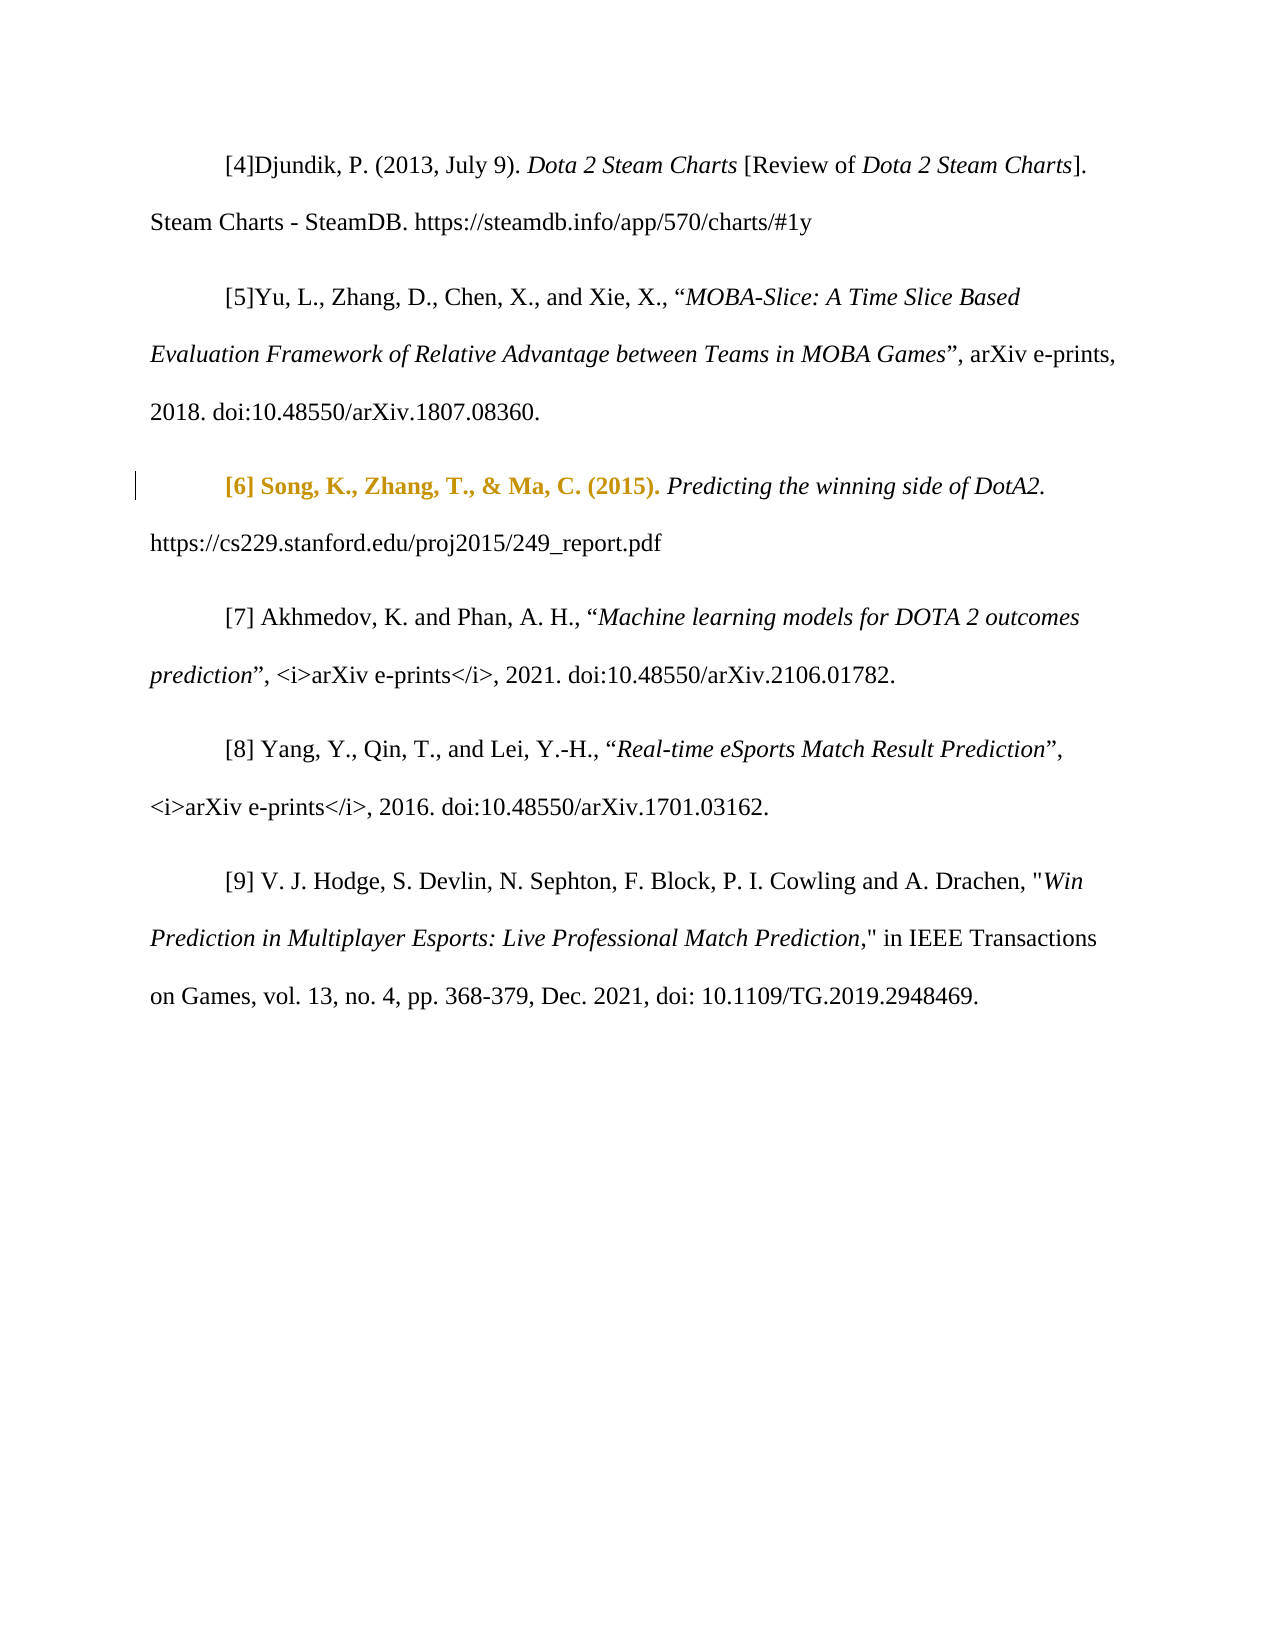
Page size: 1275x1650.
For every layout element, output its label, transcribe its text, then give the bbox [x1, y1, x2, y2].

text [6] Song, K., Zhang, T., & Ma, C. (2015). Predicting the winning side of DotA2. https://cs229.stanford.edu/proj2015/249_report.pdf [150, 471, 1125, 557]
text [4]Djundik, P. (2013, July 9). Dota 2 Steam Charts [Review of Dota 2 Steam Charts]. Steam Charts - SteamDB. https://steamdb.info/app/570/charts/#1y [150, 150, 1125, 236]
text [8] Yang, Y., Qin, T., and Lei, Y.-H., “Real-time eSports Match Result Prediction”, <i>arXiv e-prints</i>, 2016. doi:10.48550/arXiv.1701.03162. [150, 734, 1125, 820]
text [7] Akhmedov, K. and Phan, A. H., “Machine learning models for DOTA 2 outcomes prediction”, <i>arXiv e-prints</i>, 2021. doi:10.48550/arXiv.2106.01782. [150, 602, 1125, 689]
text [9] V. J. Hodge, S. Devlin, N. Sephton, F. Block, P. I. Cowling and A. Drachen, "Win Prediction in Multiplayer Esports: Live Professional Match Prediction," in IEEE Transactions on Games, vol. 13, no. 4, pp. 368-379, Dec. 2021, doi: 10.1109/TG.2019.2948469. [150, 866, 1125, 1009]
text [5]Yu, L., Zhang, D., Chen, X., and Xie, X., “MOBA-Slice: A Time Slice Based Evaluation Framework of Relative Advantage between Teams in MOBA Games”, arXiv e-prints, 2018. doi:10.48550/arXiv.1807.08360. [150, 282, 1125, 425]
